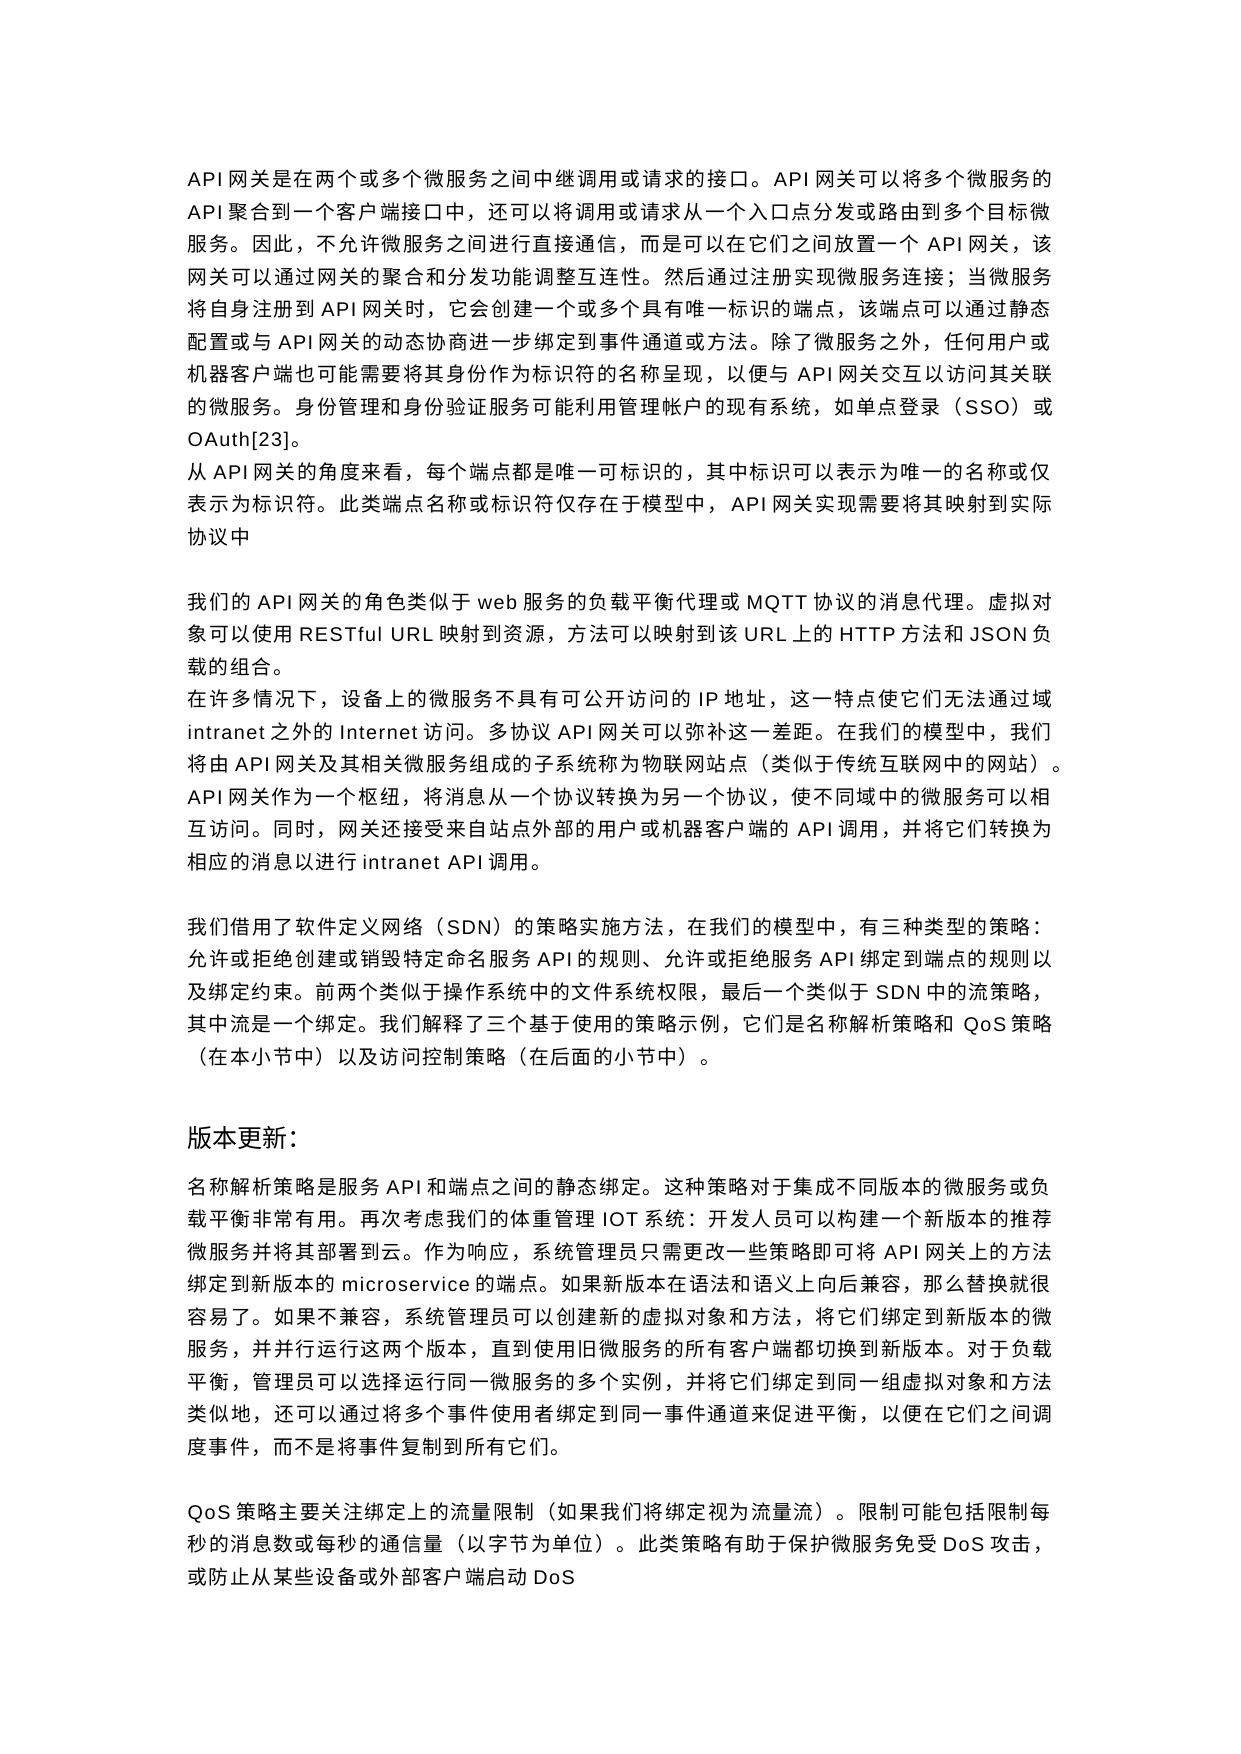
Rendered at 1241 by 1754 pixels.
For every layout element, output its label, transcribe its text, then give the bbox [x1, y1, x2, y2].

text 从API网关的角度来看，每个端点都是唯一可标识的，其中标识可以表示为唯一的名称或仅表示为标识符。此类端点名称或标识符仅存在于模型中，API网关实现需要将其映射到实际协议中 [187, 454, 1053, 552]
text 我们的API网关的角色类似于web服务的负载平衡代理或MQTT协议的消息代理。虚拟对象可以使用RESTful URL映射到资源，方法可以映射到该URL上的HTTP方法和JSON负载的组合。 [187, 584, 1053, 682]
text 在许多情况下，设备上的微服务不具有可公开访问的IP地址，这一特点使它们无法通过域intranet之外的Internet访问。多协议API网关可以弥补这一差距。在我们的模型中，我们将由API网关及其相关微服务组成的子系统称为物联网站点（类似于传统互联网中的网站）。API网关作为一个枢纽，将消息从一个协议转换为另一个协议，使不同域中的微服务可以相互访问。同时，网关还接受来自站点外部的用户或机器客户端的API调用，并将它们转换为相应的消息以进行intranet API调用。 [187, 682, 1053, 877]
text API网关是在两个或多个微服务之间中继调用或请求的接口。API网关可以将多个微服务的API聚合到一个客户端接口中，还可以将调用或请求从一个入口点分发或路由到多个目标微服务。因此，不允许微服务之间进行直接通信，而是可以在它们之间放置一个API网关，该网关可以通过网关的聚合和分发功能调整互连性。然后通过注册实现微服务连接；当微服务将自身注册到API网关时，它会创建一个或多个具有唯一标识的端点，该端点可以通过静态配置或与API网关的动态协商进一步绑定到事件通道或方法。除了微服务之外，任何用户或机器客户端也可能需要将其身份作为标识符的名称呈现，以便与API网关交互以访问其关联的微服务。身份管理和身份验证服务可能利用管理帐户的现有系统，如单点登录（SSO）或OAuth[23]。 [187, 162, 1053, 454]
text 我们借用了软件定义网络（SDN）的策略实施方法，在我们的模型中，有三种类型的策略：允许或拒绝创建或销毁特定命名服务API的规则、允许或拒绝服务API绑定到端点的规则以及绑定约束。前两个类似于操作系统中的文件系统权限，最后一个类似于SDN中的流策略，其中流是一个绑定。我们解释了三个基于使用的策略示例，它们是名称解析策略和QoS策略（在本小节中）以及访问控制策略（在后面的小节中）。 [187, 909, 1053, 1072]
text 版本更新： [187, 1104, 1053, 1169]
text QoS策略主要关注绑定上的流量限制（如果我们将绑定视为流量流）。限制可能包括限制每秒的消息数或每秒的通信量（以字节为单位）。此类策略有助于保护微服务免受DoS攻击，或防止从某些设备或外部客户端启动DoS [187, 1494, 1053, 1592]
text 名称解析策略是服务API和端点之间的静态绑定。这种策略对于集成不同版本的微服务或负载平衡非常有用。再次考虑我们的体重管理IOT系统：开发人员可以构建一个新版本的推荐微服务并将其部署到云。作为响应，系统管理员只需更改一些策略即可将API网关上的方法绑定到新版本的microservice的端点。如果新版本在语法和语义上向后兼容，那么替换就很容易了。如果不兼容，系统管理员可以创建新的虚拟对象和方法，将它们绑定到新版本的微服务，并并行运行这两个版本，直到使用旧微服务的所有客户端都切换到新版本。对于负载平衡，管理员可以选择运行同一微服务的多个实例，并将它们绑定到同一组虚拟对象和方法。类似地，还可以通过将多个事件使用者绑定到同一事件通道来促进平衡，以便在它们之间调度事件，而不是将事件复制到所有它们。 [187, 1169, 1053, 1462]
